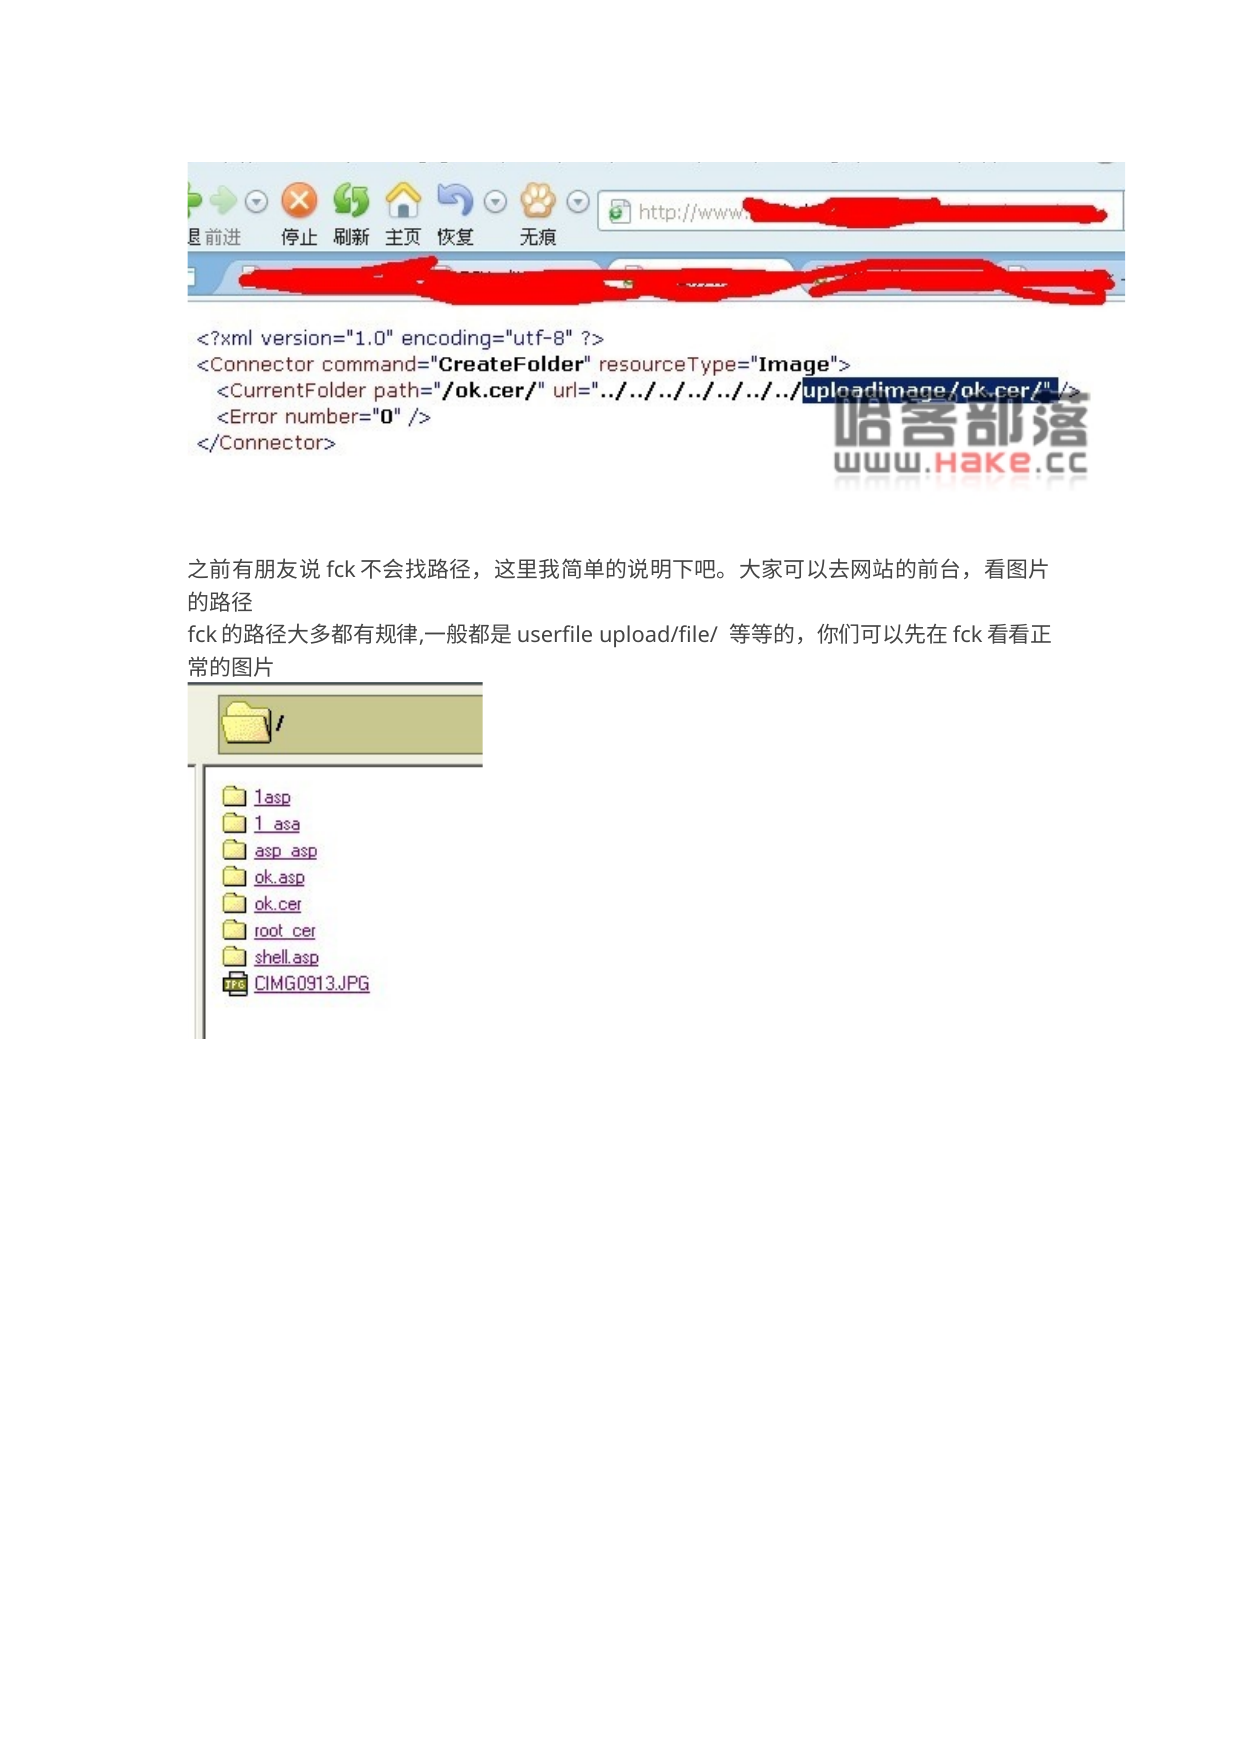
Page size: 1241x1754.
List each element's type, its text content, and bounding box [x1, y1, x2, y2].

picture [187, 682, 483, 1039]
picture [187, 162, 1125, 508]
